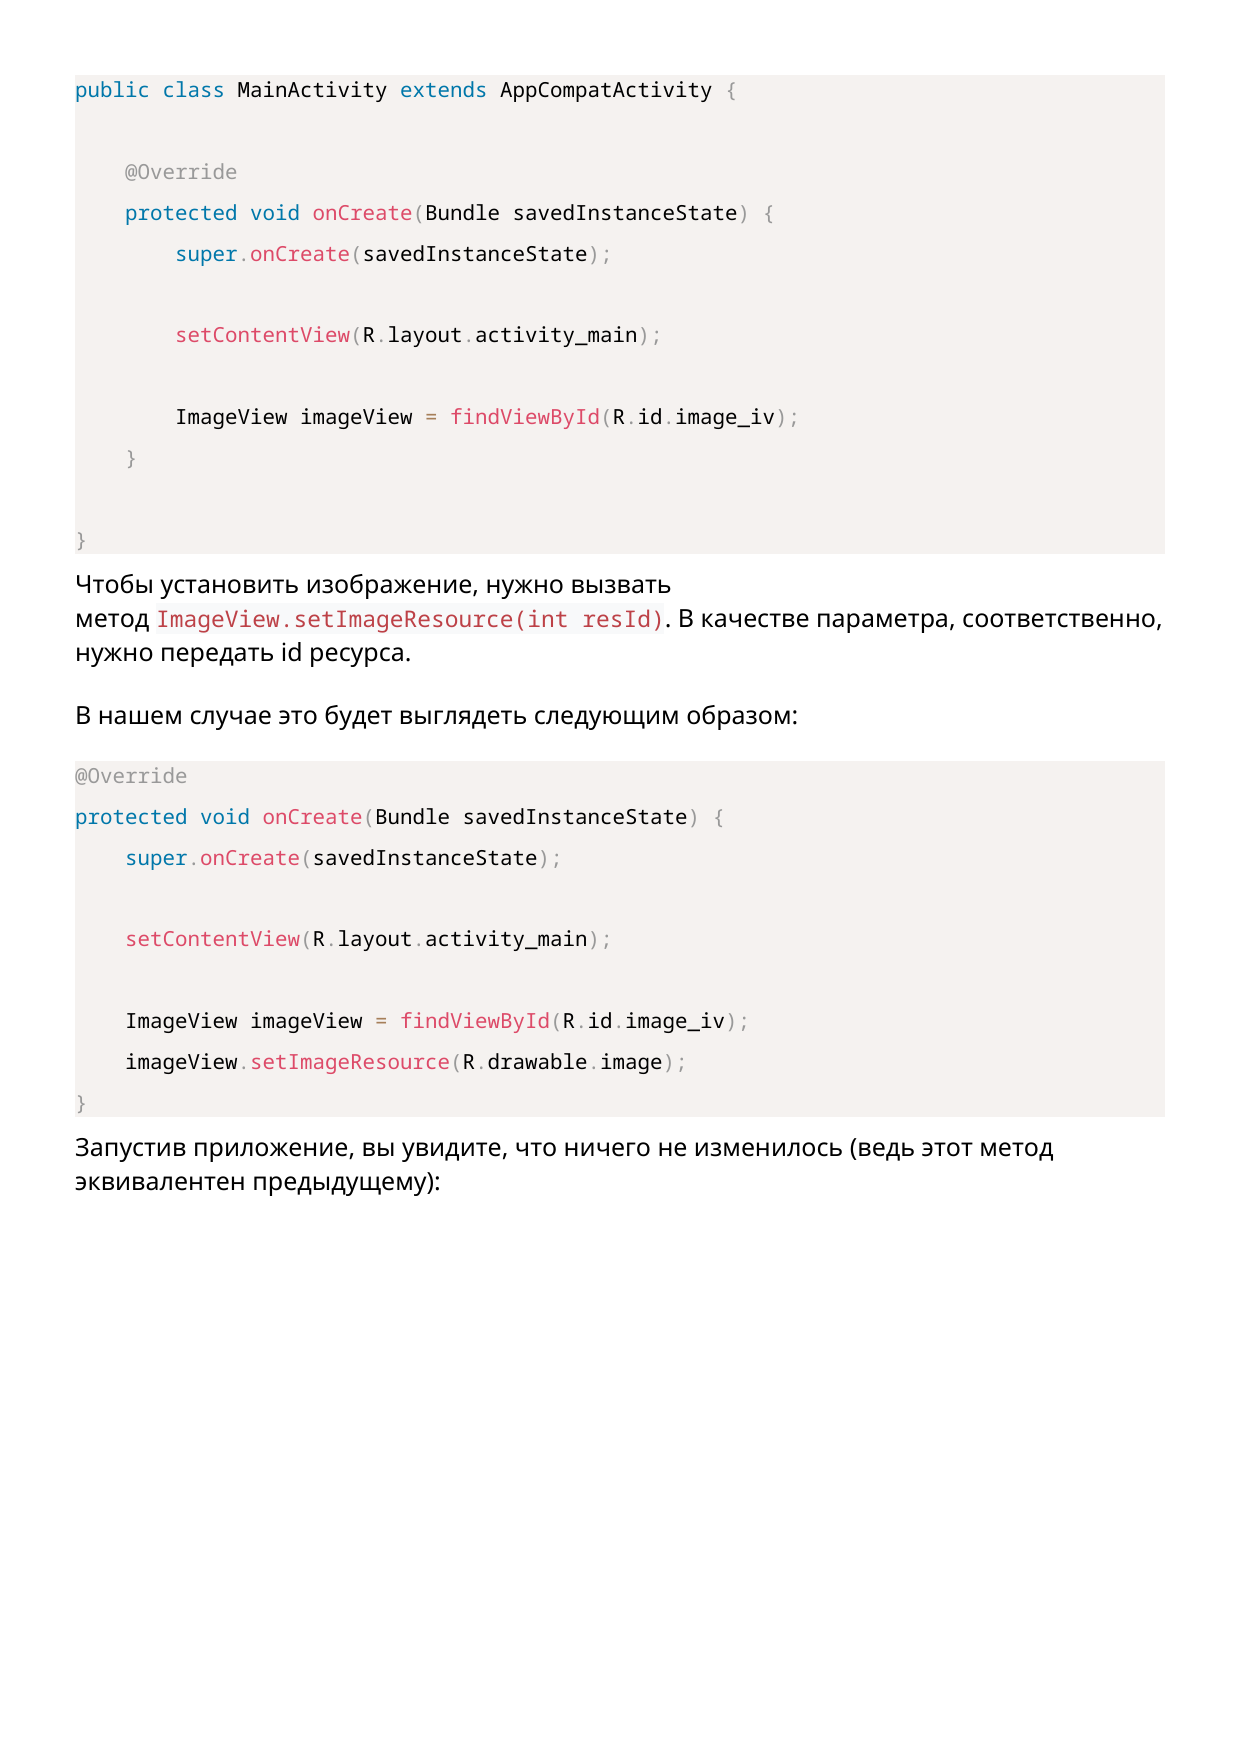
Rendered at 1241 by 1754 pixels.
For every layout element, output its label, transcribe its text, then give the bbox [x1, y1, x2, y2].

text } [75, 1088, 1165, 1117]
text protected void onCreate(Bundle savedInstanceState) { [75, 198, 1165, 226]
text setContentView(R.layout.activity_main); [75, 321, 1165, 349]
text setContentView(R.layout.activity_main); [75, 924, 1165, 953]
text imageView.setImageResource(R.drawable.image); [75, 1047, 1165, 1076]
text } [75, 443, 1165, 472]
text ImageView imageView = findViewById(R.id.image_iv); [75, 1006, 1165, 1035]
text @Override [75, 761, 1165, 789]
text @Override [75, 157, 1165, 185]
text public class MainActivity extends AppCompatActivity { [75, 75, 1165, 103]
text ImageView imageView = findViewById(R.id.image_iv); [75, 402, 1165, 431]
text super.onCreate(savedInstanceState); [75, 239, 1165, 267]
text Чтобы установить изображение, нужно вызвать метод ImageView.setImageResource(int resId). В качестве параметра, соответственно, нужно передать id ресурса. [75, 566, 1165, 668]
text Запустив приложение, вы увидите, что ничего не изменилось (ведь этот метод эквивалентен предыдущему): [75, 1129, 1165, 1197]
text protected void onCreate(Bundle savedInstanceState) { [75, 802, 1165, 830]
text } [75, 525, 1165, 554]
text super.onCreate(savedInstanceState); [75, 843, 1165, 871]
text В нашем случае это будет выглядеть следующим образом: [75, 698, 1165, 732]
